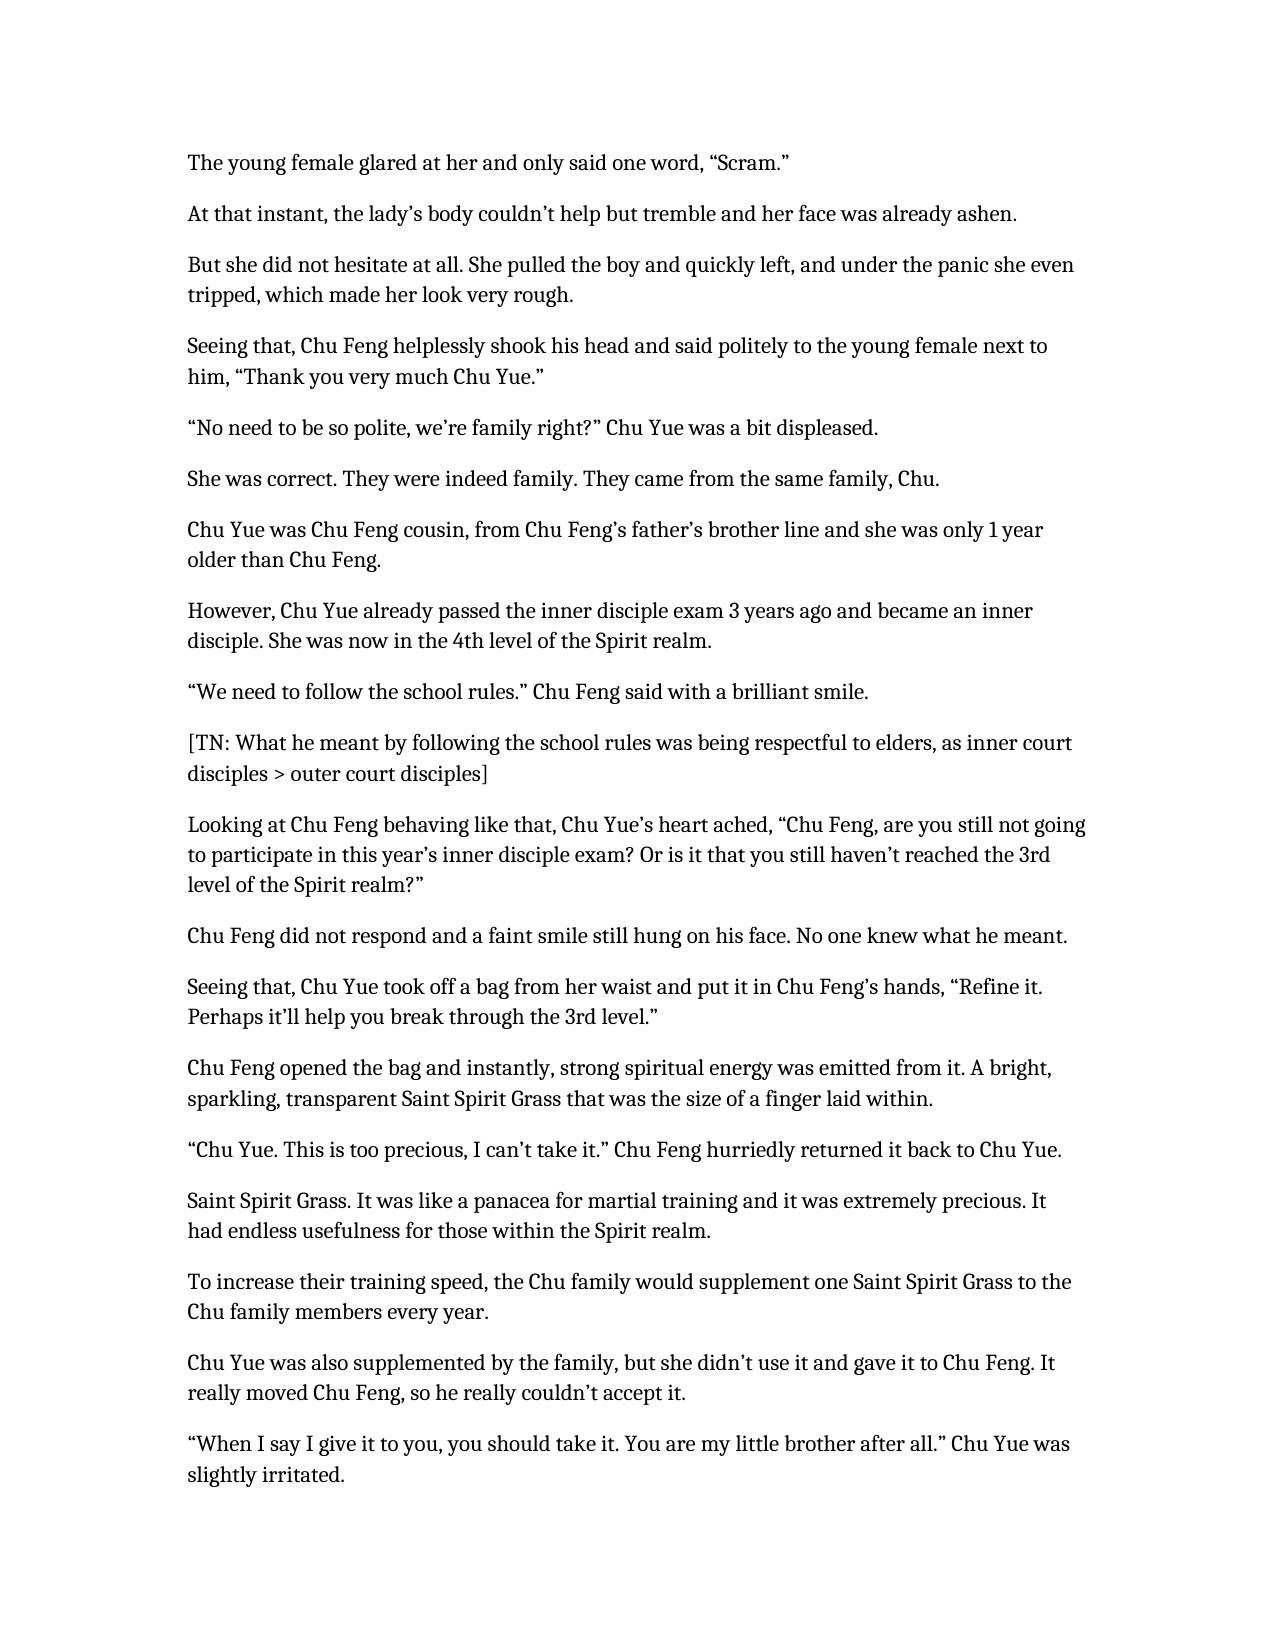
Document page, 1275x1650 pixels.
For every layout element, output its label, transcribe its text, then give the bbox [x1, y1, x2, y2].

text However, Chu Yue already passed the inner disciple exam 3 years ago and became an inner disciple. She was now in the 4th level of the Spirit realm. [187, 598, 1087, 654]
text To increase their training speed, the Chu family would supplement one Saint Spirit Grass to the Chu family members every year. [187, 1269, 1087, 1325]
text Chu Feng opened the bag and instantly, strong spiritual energy was emitted from it. A bright, sparkling, transparent Saint Spirit Grass that was the size of a finger laid within. [187, 1055, 1087, 1112]
text The young female glared at her and only said one word, “Scram.” [187, 150, 1087, 176]
text Saint Spirit Grass. It was like a panacea for martial training and it was extremely precious. It had endless usefulness for those within the Spirit realm. [187, 1187, 1087, 1244]
text “We need to follow the school rules.” Chu Feng said with a brilliant smile. [187, 679, 1087, 706]
text “No need to be so polite, we’re family right?” Chu Yue was a bit displeased. [187, 414, 1087, 441]
text But she did not hesitate at all. She pulled the boy and quickly left, and under the panic she even tripped, which made her look very rough. [187, 252, 1087, 309]
text [TN: What he meant by following the school rules was being respectful to elders, as inner court disciples > outer court disciples] [187, 730, 1087, 787]
text “When I say I give it to you, you should take it. You are my little brother after all.” Chu Yue was slightly irritated. [187, 1431, 1087, 1488]
text At that instant, the lady’s body couldn’t help but tremble and her face was already ashen. [187, 201, 1087, 227]
text Chu Feng did not respond and a faint smile still hung on his face. No one knew what he meant. [187, 923, 1087, 949]
text “Chu Yue. This is too precious, I can’t take it.” Chu Feng hurriedly returned it back to Chu Yue. [187, 1136, 1087, 1163]
text Seeing that, Chu Yue took off a bag from her waist and put it in Chu Feng’s hands, “Refine it. Perhaps it’ll help you break through the 3rd level.” [187, 974, 1087, 1031]
text Seeing that, Chu Feng helplessly shook his head and said politely to the young female next to him, “Thank you very much Chu Yue.” [187, 333, 1087, 390]
text Chu Yue was also supplemented by the family, but she didn’t use it and gave it to Chu Feng. It really moved Chu Feng, so he really couldn’t accept it. [187, 1350, 1087, 1407]
text Chu Yue was Chu Feng cousin, from Chu Feng’s father’s brother line and she was only 1 year older than Chu Feng. [187, 517, 1087, 573]
text Looking at Chu Feng behaving like that, Chu Yue’s heart ached, “Chu Feng, are you still not going to participate in this year’s inner disciple exam? Or is it that you still haven’t reached the 3rd level of the Spirit realm?” [187, 811, 1087, 898]
text She was correct. They were indeed family. They came from the same family, Chu. [187, 466, 1087, 492]
